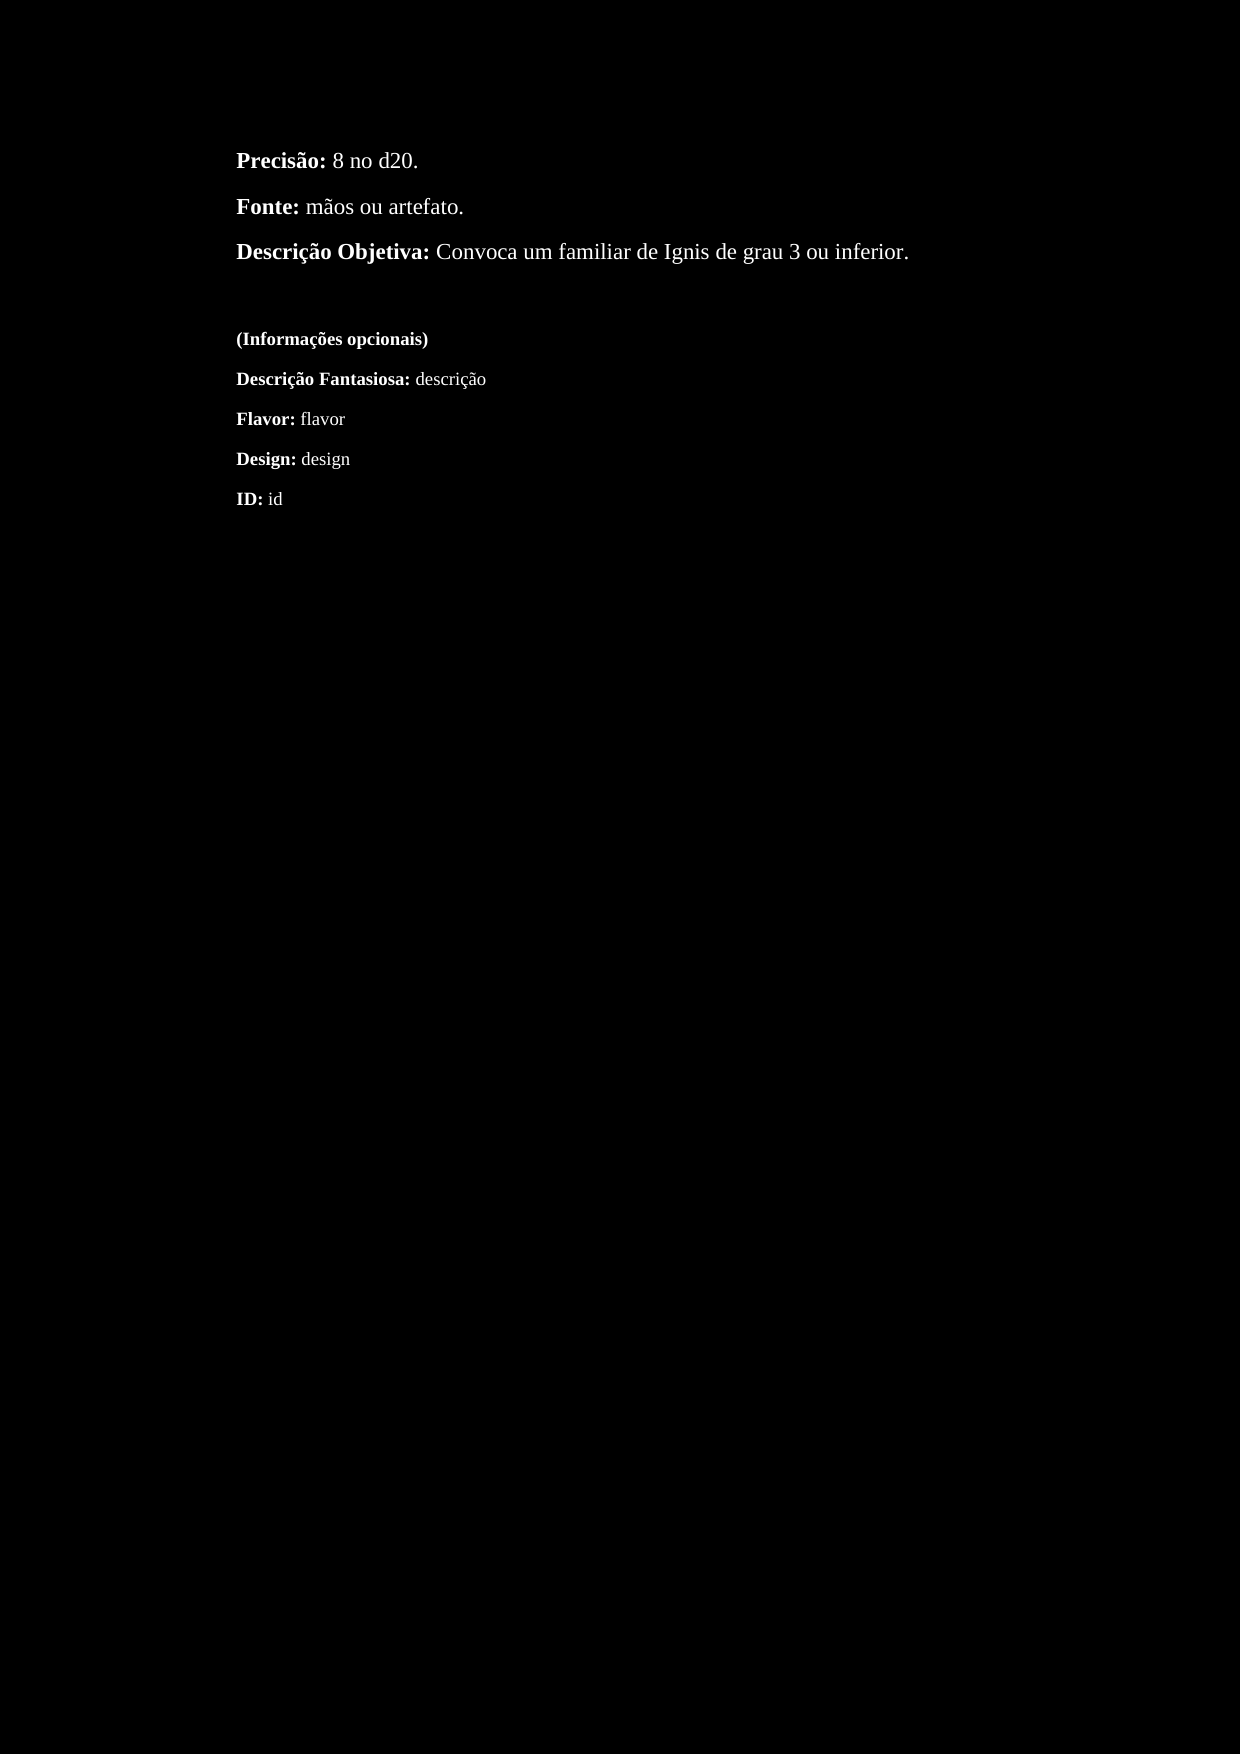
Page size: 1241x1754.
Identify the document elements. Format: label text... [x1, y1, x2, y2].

text ID: id [177, 488, 1063, 509]
text (Informações opcionais) [177, 328, 1063, 349]
text Fonte: mãos ou artefato. [177, 193, 1063, 219]
text Flavor: flavor [177, 408, 1063, 429]
text Descrição Objetiva: Convoca um familiar de Ignis de grau 3 ou inferior. [177, 238, 1063, 264]
text Precisão: 8 no d20. [177, 148, 1063, 174]
text Design: design [177, 448, 1063, 469]
text Descrição Fantasiosa: descrição [177, 368, 1063, 389]
